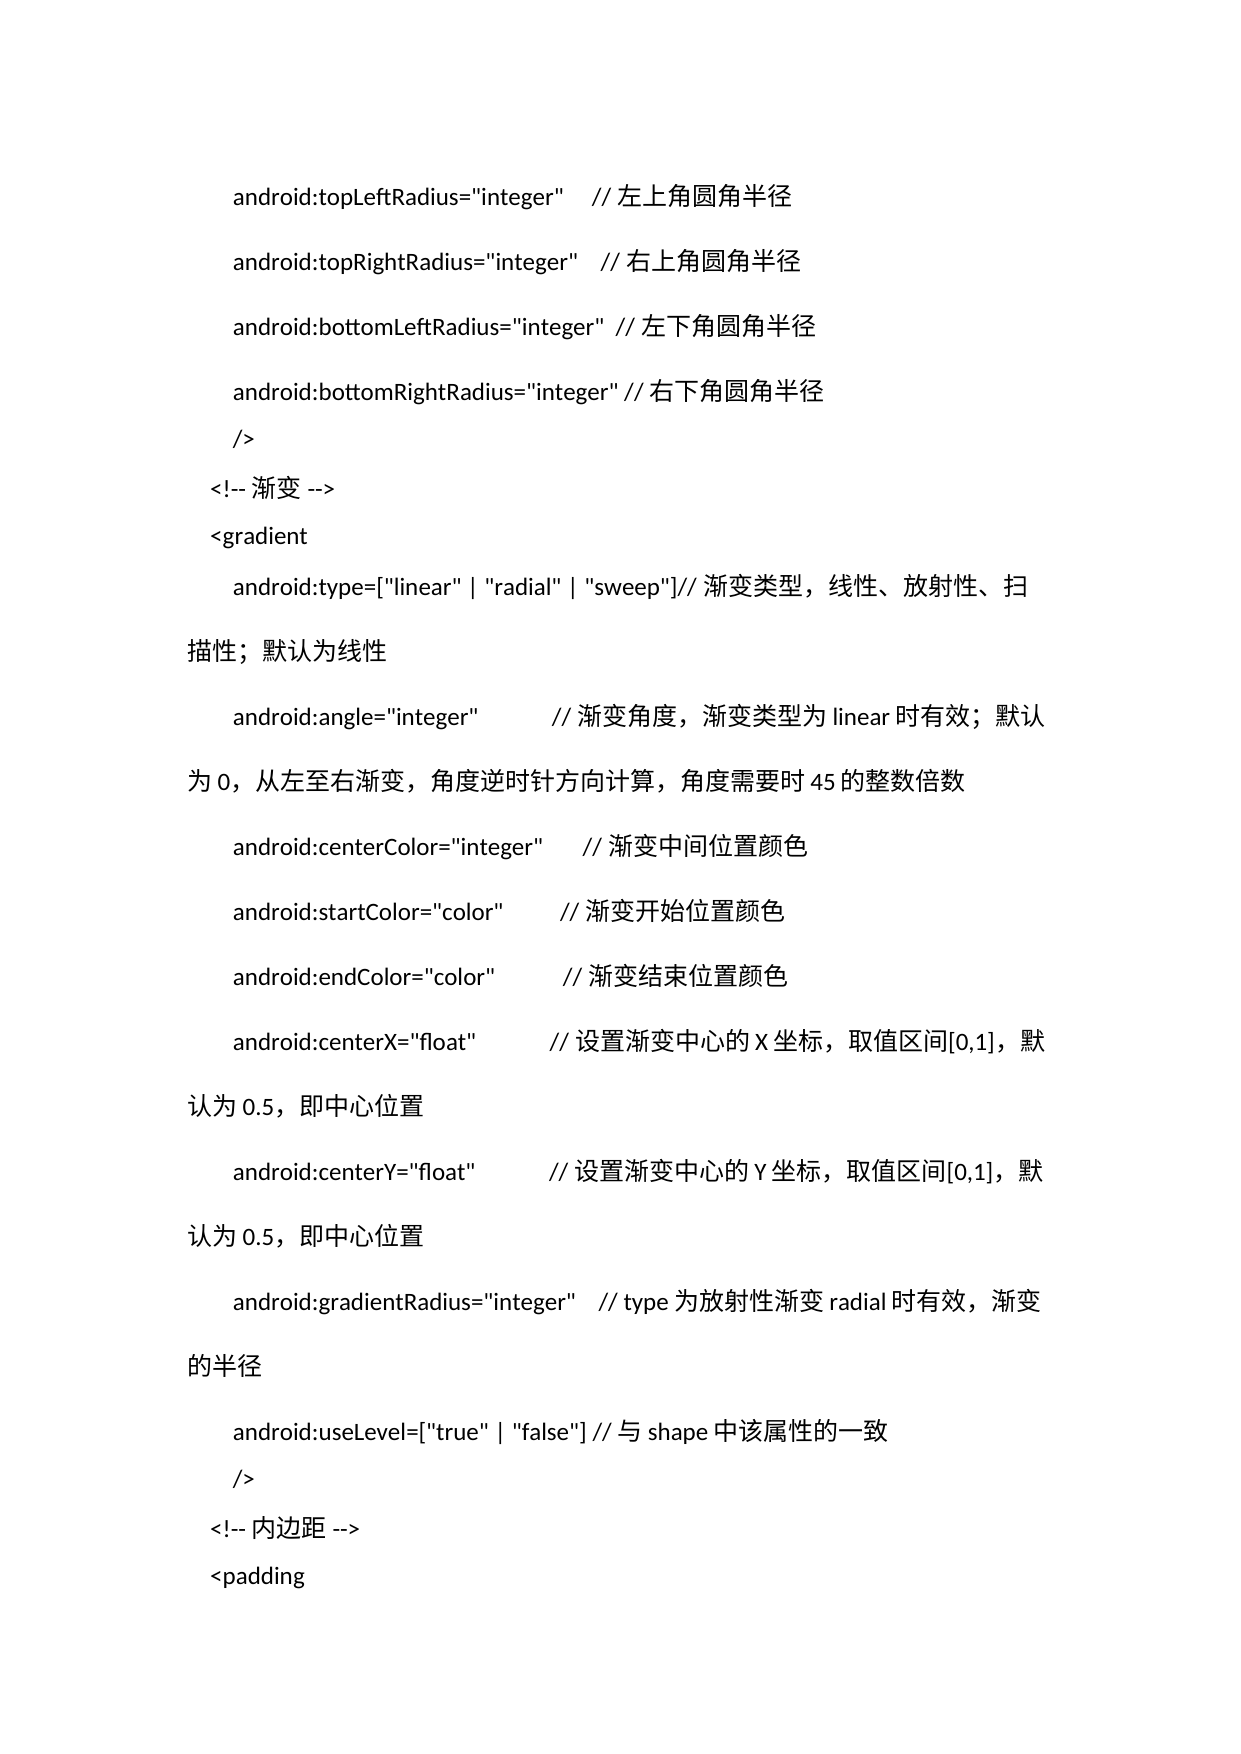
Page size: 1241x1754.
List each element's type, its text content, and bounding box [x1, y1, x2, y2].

text android:topLeftRadius="integer" // 左上角圆角半径 [187, 162, 1053, 227]
text android:centerY="float" // 设置渐变中心的Y坐标，取值区间[0,1]，默认为0.5，即中心位置 [187, 1137, 1053, 1267]
text /> [187, 422, 1053, 454]
text android:angle="integer" // 渐变角度，渐变类型为linear时有效；默认为0，从左至右渐变，角度逆时针方向计算，角度需要时45的整数倍数 [187, 682, 1053, 812]
text android:bottomRightRadius="integer" // 右下角圆角半径 [187, 357, 1053, 422]
text android:centerX="float" // 设置渐变中心的X坐标，取值区间[0,1]，默认为0.5，即中心位置 [187, 1007, 1053, 1137]
text android:startColor="color" // 渐变开始位置颜色 [187, 877, 1053, 942]
text android:useLevel=["true" | "false"] // 与shape中该属性的一致 [187, 1397, 1053, 1462]
text android:topRightRadius="integer" // 右上角圆角半径 [187, 227, 1053, 292]
text <gradient [187, 519, 1053, 552]
text android:type=["linear" | "radial" | "sweep"]// 渐变类型，线性、放射性、扫描性；默认为线性 [187, 552, 1053, 682]
text <padding [187, 1559, 1053, 1592]
text <!-- 内边距 --> [187, 1494, 1053, 1559]
text android:bottomLeftRadius="integer" // 左下角圆角半径 [187, 292, 1053, 357]
text android:centerColor="integer" // 渐变中间位置颜色 [187, 812, 1053, 877]
text android:endColor="color" // 渐变结束位置颜色 [187, 942, 1053, 1007]
text /> [187, 1462, 1053, 1494]
text <!-- 渐变 --> [187, 454, 1053, 519]
text android:gradientRadius="integer" // type为放射性渐变radial时有效，渐变的半径 [187, 1267, 1053, 1397]
